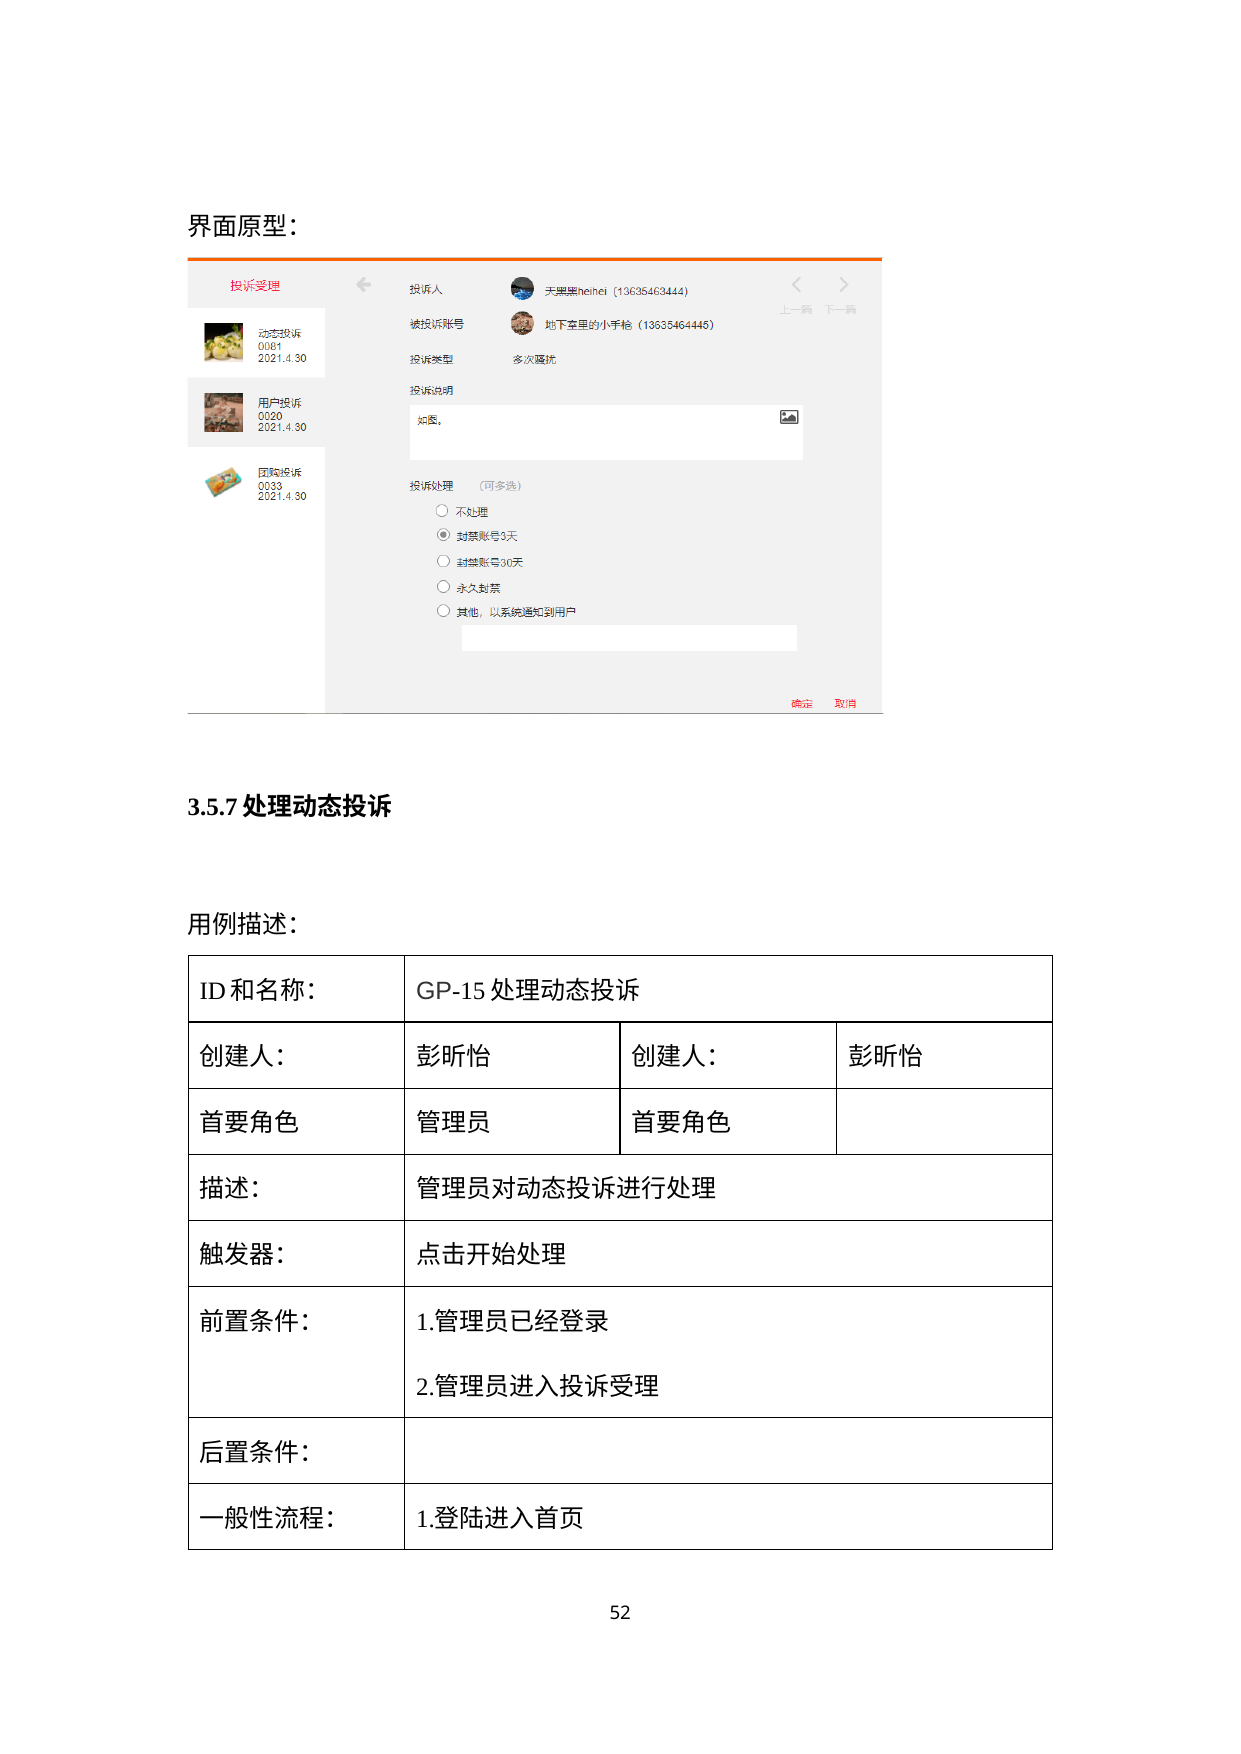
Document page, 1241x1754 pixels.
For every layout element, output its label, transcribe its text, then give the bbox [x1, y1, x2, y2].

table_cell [405, 1484, 1052, 1549]
table_cell 首要角色 [621, 1089, 836, 1153]
table_cell 彭昕怡 [837, 1023, 1052, 1087]
table_cell 首要角色 [189, 1089, 404, 1153]
table_cell 一般性流程： [189, 1484, 404, 1549]
table_cell 前置条件： [189, 1287, 404, 1417]
subtitle 3.5.7处理动态投诉 [187, 772, 1053, 837]
table_cell 后置条件： [189, 1418, 404, 1483]
text 界面原型： [187, 192, 1053, 257]
table_cell 点击开始处理 [405, 1221, 1052, 1286]
table_cell [837, 1089, 1052, 1153]
table_cell 1.管理员已经登录 2.管理员进入投诉受理 [405, 1287, 1052, 1417]
table_cell 触发器： [189, 1221, 404, 1286]
table_cell 彭昕怡 [405, 1023, 619, 1087]
table_cell [405, 1418, 1052, 1483]
table_cell 描述： [189, 1155, 404, 1219]
table_header ID和名称： [189, 956, 404, 1021]
table_cell 创建人： [621, 1023, 836, 1087]
table_cell 创建人： [189, 1023, 404, 1087]
picture [187, 257, 884, 714]
table_header GP-15处理动态投诉 [405, 956, 1052, 1021]
table_cell 管理员对动态投诉进行处理 [405, 1155, 1052, 1219]
table_cell 管理员 [405, 1089, 619, 1153]
text 用例描述： [187, 890, 1053, 955]
